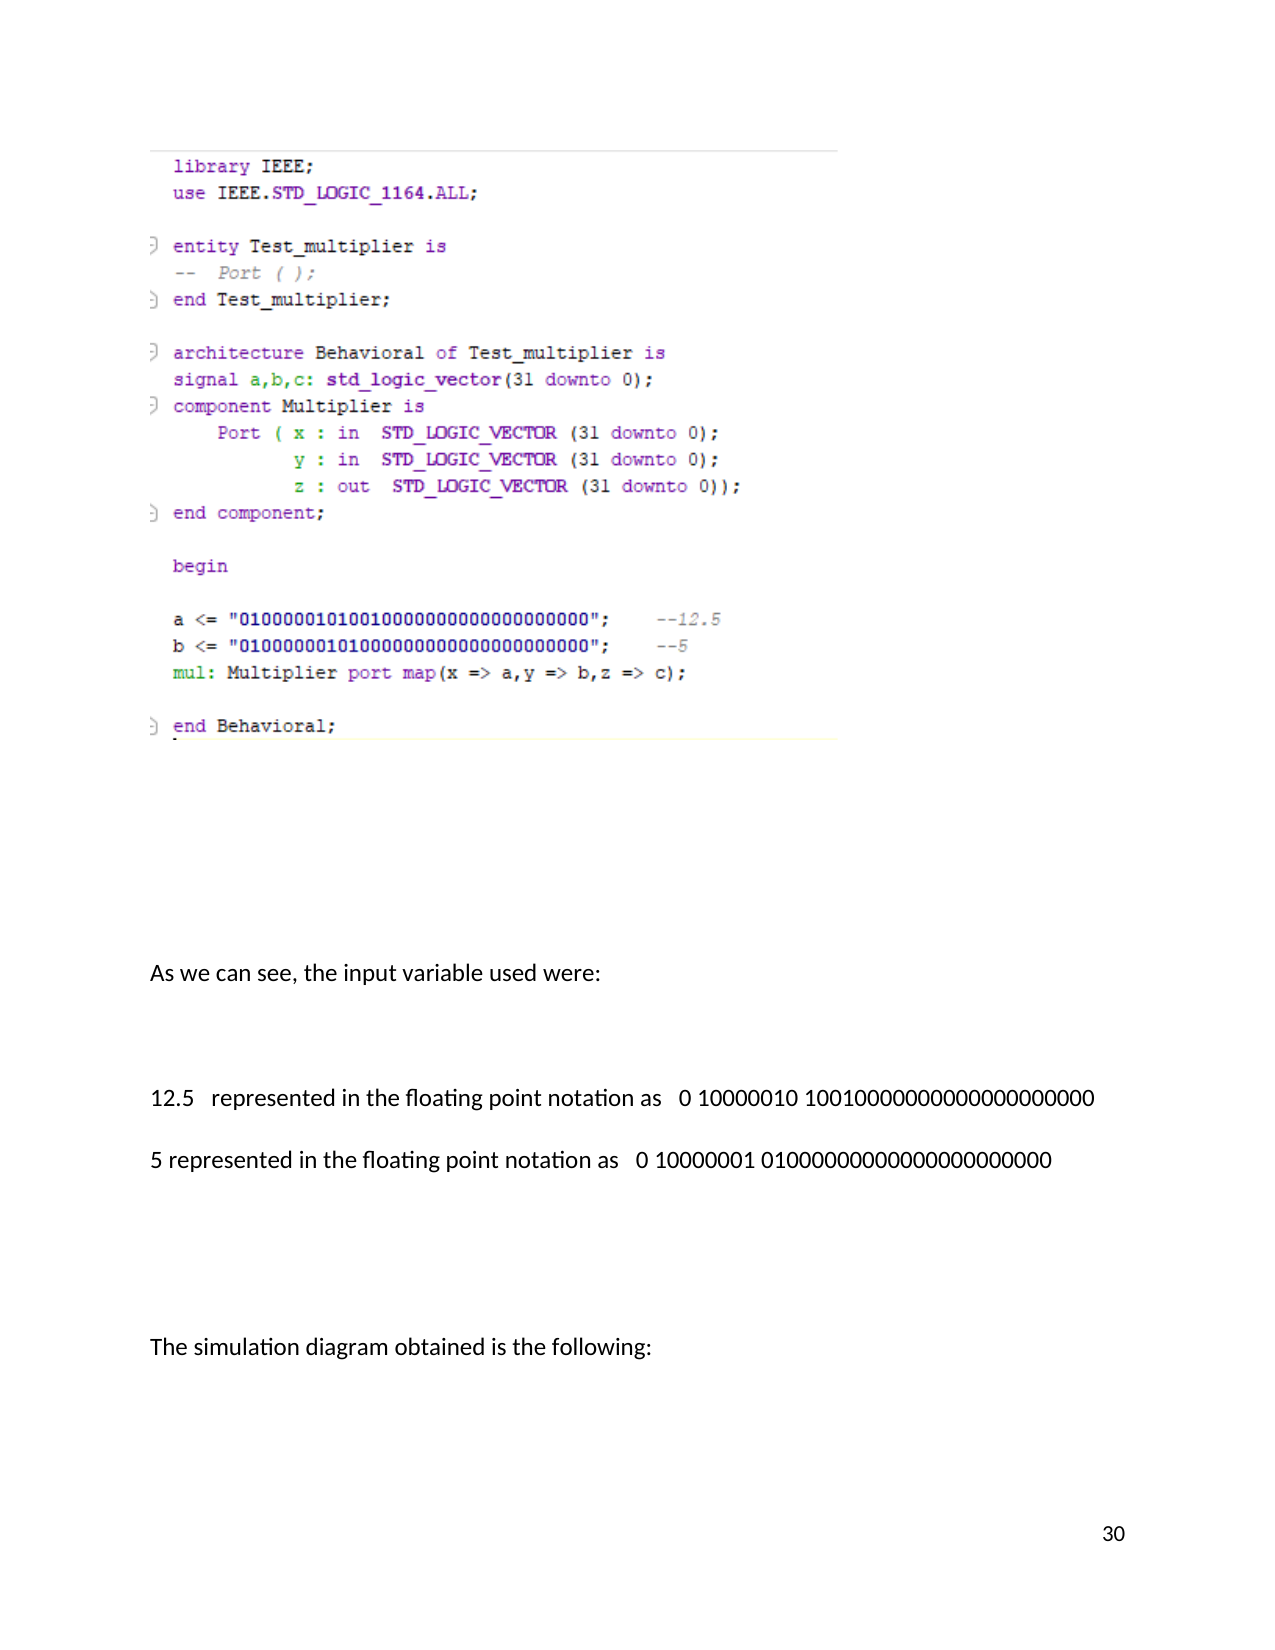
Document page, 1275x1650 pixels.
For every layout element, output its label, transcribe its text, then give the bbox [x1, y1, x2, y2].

text 12.5 represented in the floating point notation as 0 10000010 10010000000000000000000 [150, 1082, 1125, 1112]
picture [150, 150, 838, 740]
text The simulation diagram obtained is the following: [150, 1331, 1125, 1362]
text As we can see, the input variable used were: [150, 957, 1125, 987]
text 5 represented in the floating point notation as 0 10000001 01000000000000000000000 [150, 1144, 1125, 1175]
